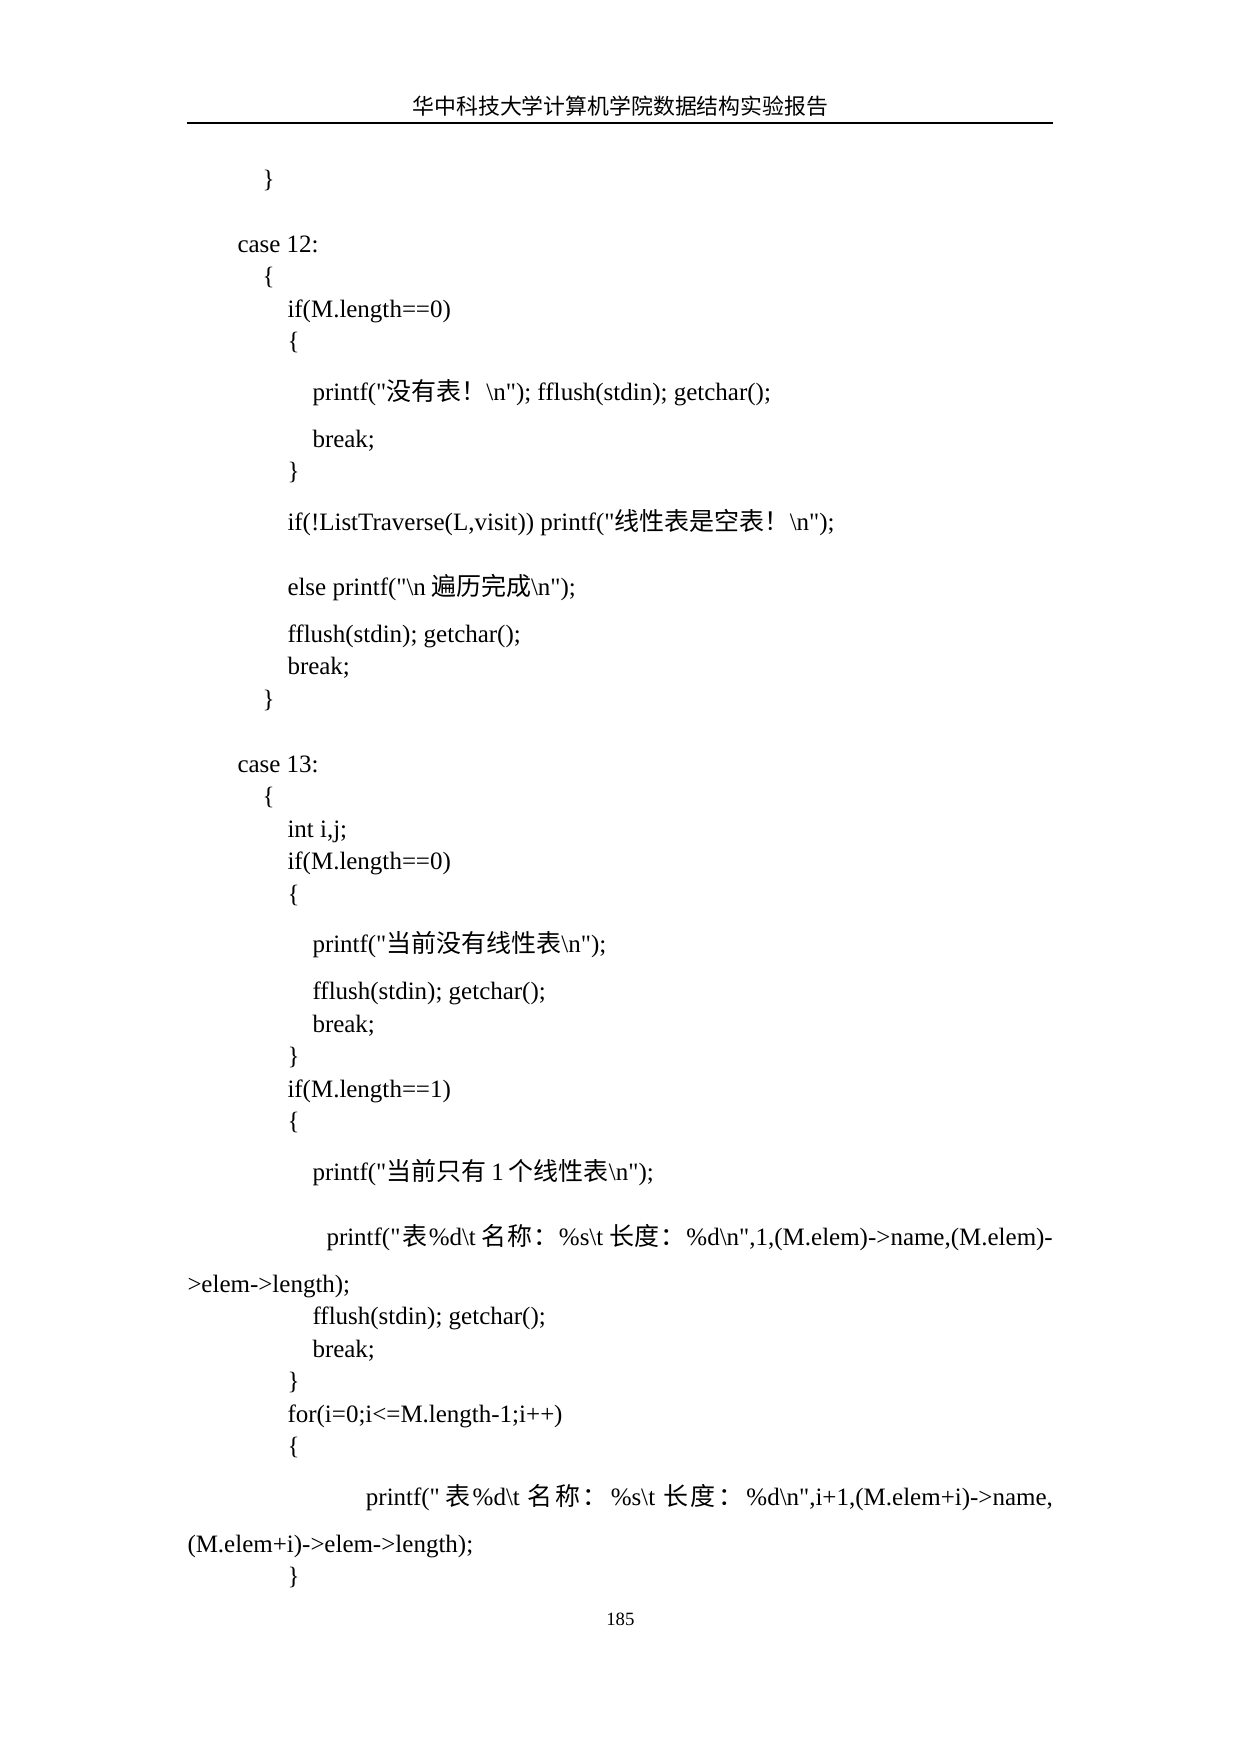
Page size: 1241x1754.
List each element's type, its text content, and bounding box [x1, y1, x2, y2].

text if(M.length==1) [187, 1072, 1053, 1104]
text case 13: [187, 747, 1053, 779]
text printf("当前没有线性表\n"); [187, 909, 1053, 974]
text } [187, 1559, 1053, 1592]
text else printf("\n遍历完成\n"); [187, 552, 1053, 617]
text { [187, 877, 1053, 909]
text { [187, 779, 1053, 812]
text printf("当前只有1个线性表\n"); [187, 1137, 1053, 1202]
text for(i=0;i<=M.length-1;i++) [187, 1397, 1053, 1429]
text if(!ListTraverse(L,visit)) printf("线性表是空表！\n"); [187, 487, 1053, 552]
text { [187, 324, 1053, 357]
text } [187, 454, 1053, 487]
text if(M.length==0) [187, 292, 1053, 324]
text { [187, 1104, 1053, 1137]
text } [187, 162, 1053, 194]
text break; [187, 422, 1053, 454]
text fflush(stdin); getchar(); [187, 1299, 1053, 1332]
text case 12: [187, 227, 1053, 259]
text break; [187, 649, 1053, 682]
text fflush(stdin); getchar(); [187, 617, 1053, 649]
text printf("表%d\t名称：%s\t长度：%d\n",1,(M.elem)->name,(M.elem)->elem->length); [187, 1202, 1053, 1299]
text break; [187, 1007, 1053, 1039]
text } [187, 682, 1053, 714]
text fflush(stdin); getchar(); [187, 974, 1053, 1007]
text { [187, 259, 1053, 292]
text int i,j; [187, 812, 1053, 844]
text } [187, 1039, 1053, 1072]
text } [187, 1364, 1053, 1397]
text { [187, 1429, 1053, 1462]
text break; [187, 1332, 1053, 1364]
text printf("表%d\t名称：%s\t长度：%d\n",i+1,(M.elem+i)->name,(M.elem+i)->elem->length); [187, 1462, 1053, 1559]
text printf("没有表！\n"); fflush(stdin); getchar(); [187, 357, 1053, 422]
text if(M.length==0) [187, 844, 1053, 877]
